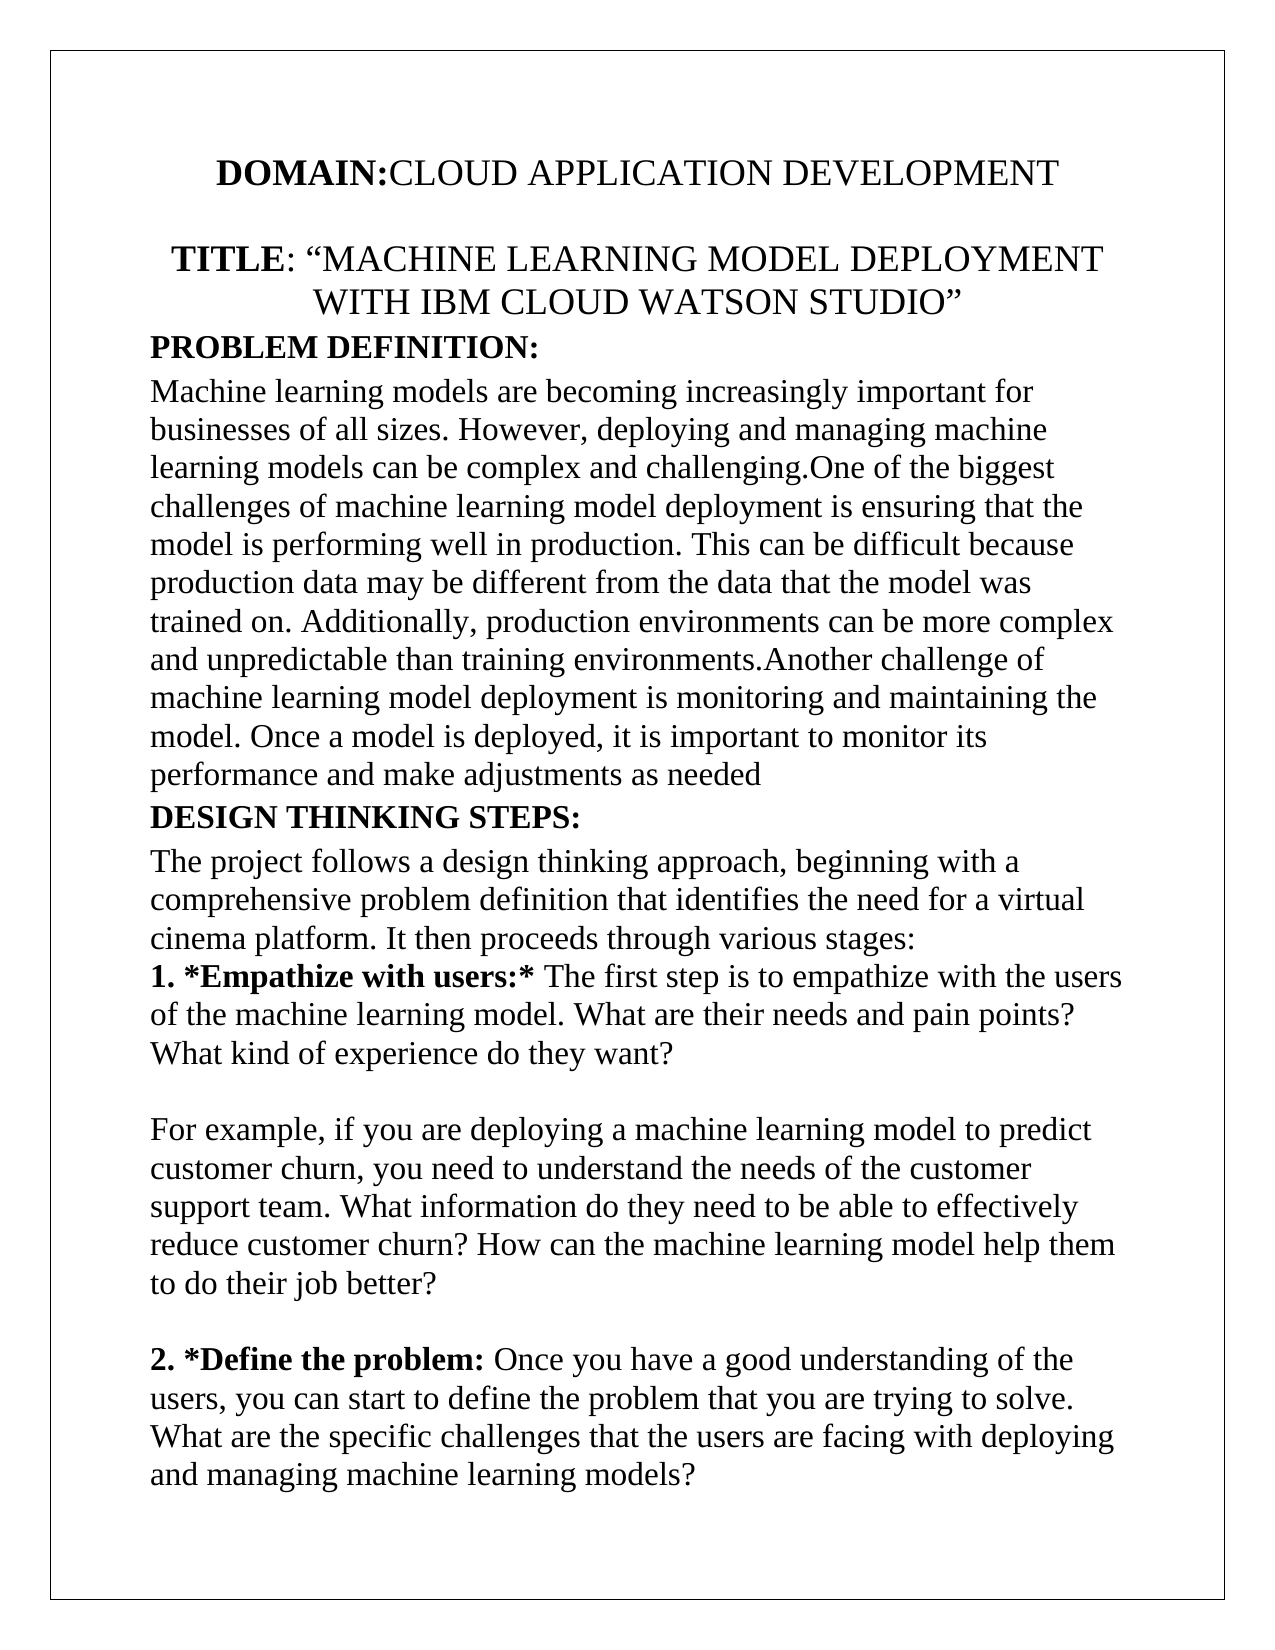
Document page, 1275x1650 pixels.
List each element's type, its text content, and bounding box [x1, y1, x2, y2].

subtitle TITLE: “MACHINE LEARNING MODEL DEPLOYMENT [150, 236, 1125, 279]
subtitle DOMAIN:CLOUD APPLICATION DEVELOPMENT [150, 150, 1125, 193]
subtitle 2. *Define the problem: Once you have a good understanding of the users, you can start to define the problem that you are trying to solve. What are the specific challenges that the users are facing with deploying and managing machine learning models? [150, 1339, 1125, 1493]
subtitle 1. *Empathize with users:* The first step is to empathize with the users of the machine learning model. What are their needs and pain points? What kind of experience do they want? [150, 956, 1125, 1071]
subtitle WITH IBM CLOUD WATSON STUDIO” [150, 279, 1125, 322]
subtitle For example, if you are deploying a machine learning model to predict customer churn, you need to understand the needs of the customer support team. What information do they need to be able to effectively reduce customer churn? How can the machine learning model help them to do their job better? [150, 1109, 1125, 1301]
subtitle PROBLEM DEFINITION: [150, 328, 1125, 366]
subtitle Machine learning models are becoming increasingly important for businesses of all sizes. However, deploying and managing machine learning models can be complex and challenging.One of the biggest challenges of machine learning model deployment is ensuring that the model is performing well in production. This can be difficult because production data may be different from the data that the model was trained on. Additionally, production environments can be more complex and unpredictable than training environments.Another challenge of machine learning model deployment is monitoring and maintaining the model. Once a model is deployed, it is important to monitor its performance and make adjustments as needed [150, 371, 1125, 793]
subtitle The project follows a design thinking approach, beginning with a comprehensive problem definition that identifies the need for a virtual cinema platform. It then proceeds through various stages: [150, 841, 1125, 956]
subtitle DESIGN THINKING STEPS: [150, 798, 1125, 836]
